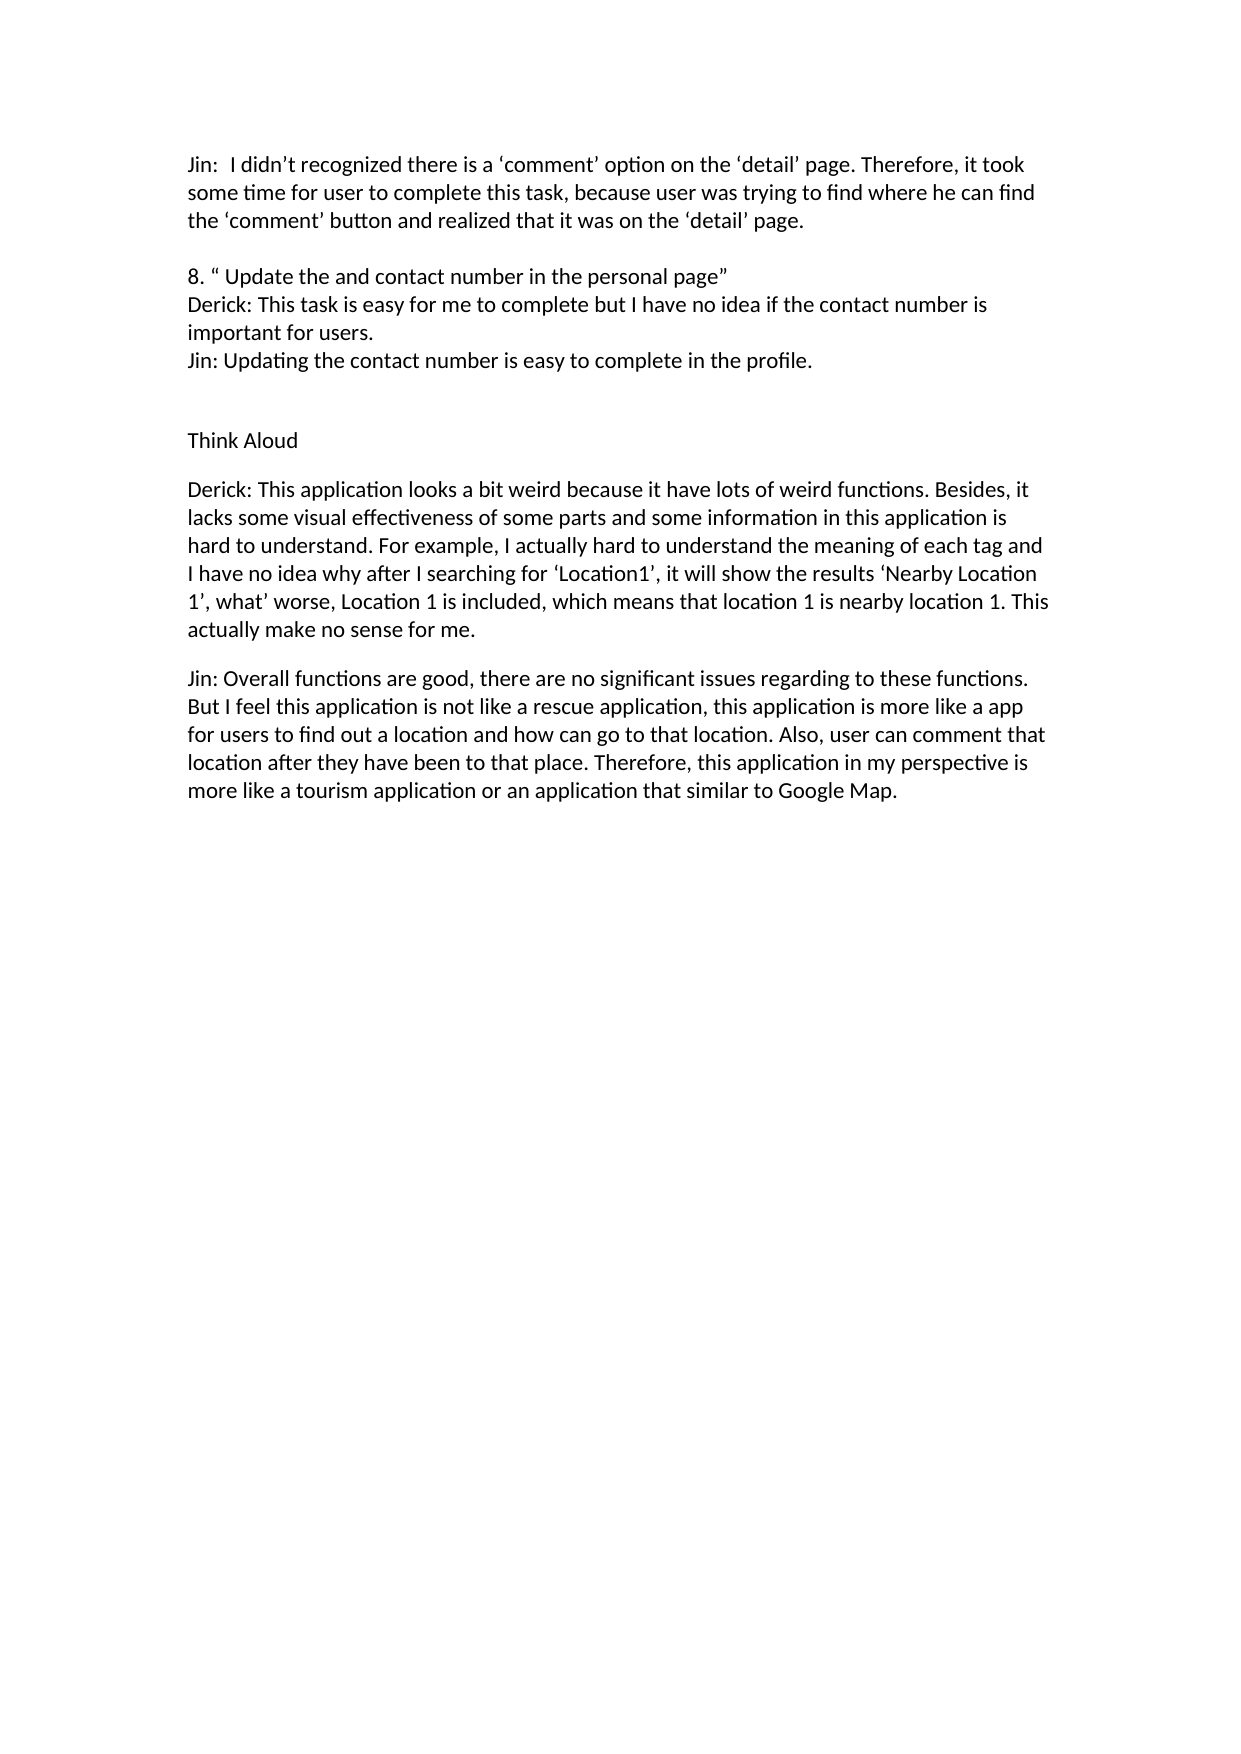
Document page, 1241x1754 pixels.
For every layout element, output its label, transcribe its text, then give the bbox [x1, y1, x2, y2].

text Think Aloud [187, 426, 1053, 454]
text Jin: Overall functions are good, there are no significant issues regarding to these functions. But I feel this application is not like a rescue application, this application is more like a app for users to find out a location and how can go to that location. Also, user can comment that location after they have been to that place. Therefore, this application in my perspective is more like a tourism application or an application that similar to Google Map. [187, 664, 1053, 804]
text Derick: This application looks a bit weird because it have lots of weird functions. Besides, it lacks some visual effectiveness of some parts and some information in this application is hard to understand. For example, I actually hard to understand the meaning of each tag and I have no idea why after I searching for ‘Location1’, it will show the results ‘Nearby Location 1’, what’ worse, Location 1 is included, which means that location 1 is nearby location 1. This actually make no sense for me. [187, 475, 1053, 643]
text Jin: Updating the contact number is easy to complete in the profile. [187, 346, 1053, 374]
text Derick: This task is easy for me to complete but I have no idea if the contact number is important for users. [187, 290, 1053, 346]
text Jin: I didn’t recognized there is a ‘comment’ option on the ‘detail’ page. Therefore, it took some time for user to complete this task, because user was trying to find where he can find the ‘comment’ button and realized that it was on the ‘detail’ page. [187, 150, 1053, 234]
text 8. “ Update the and contact number in the personal page” [187, 262, 1053, 290]
